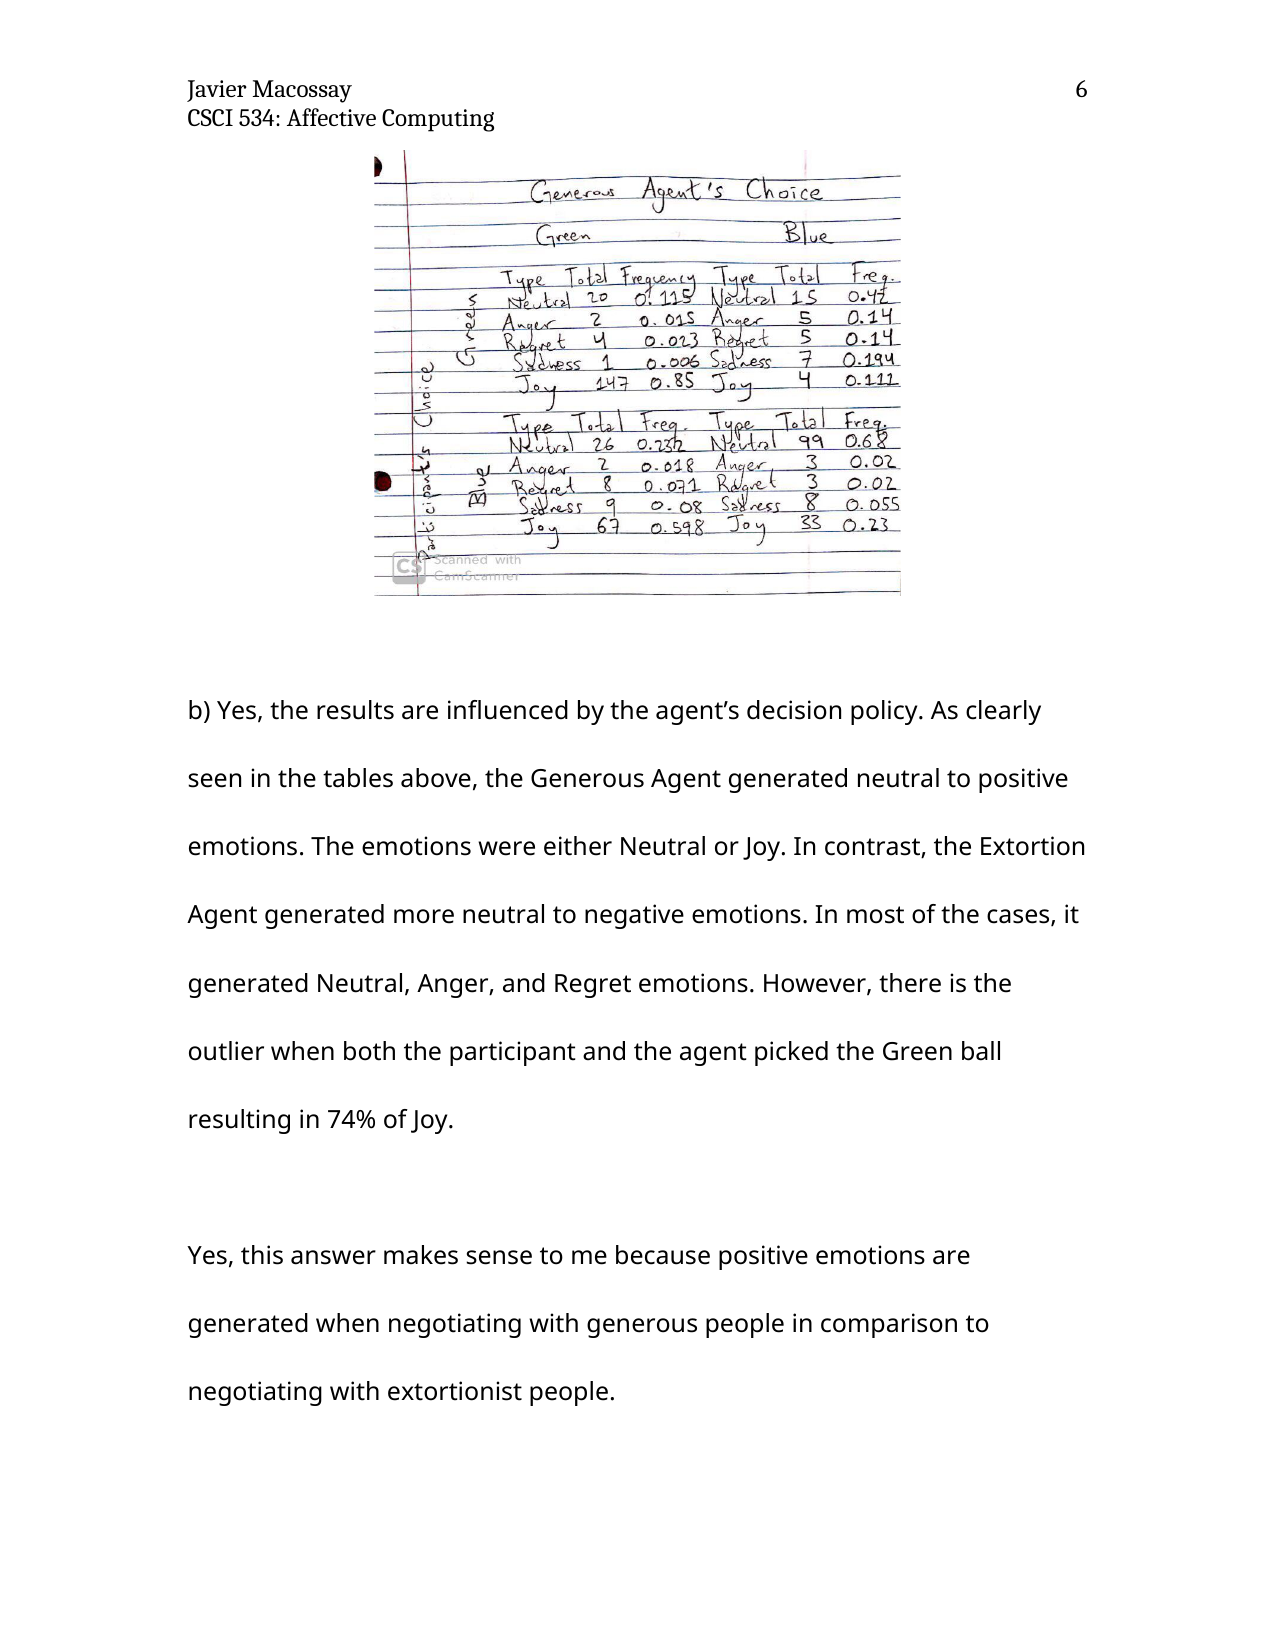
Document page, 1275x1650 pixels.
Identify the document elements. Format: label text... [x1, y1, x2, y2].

text b) Yes, the results are influenced by the agent’s decision policy. As clearly seen in the tables above, the Generous Agent generated neutral to positive emotions. The emotions were either Neutral or Joy. In contrast, the Extortion Agent generated more neutral to negative emotions. In most of the cases, it generated Neutral, Anger, and Regret emotions. However, there is the outlier when both the participant and the agent picked the Green ball resulting in 74% of Joy. [187, 693, 1087, 1136]
text Yes, this answer makes sense to me because positive emotions are generated when negotiating with generous people in comparison to negotiating with extortionist people. [187, 1238, 1087, 1408]
picture [374, 150, 901, 596]
